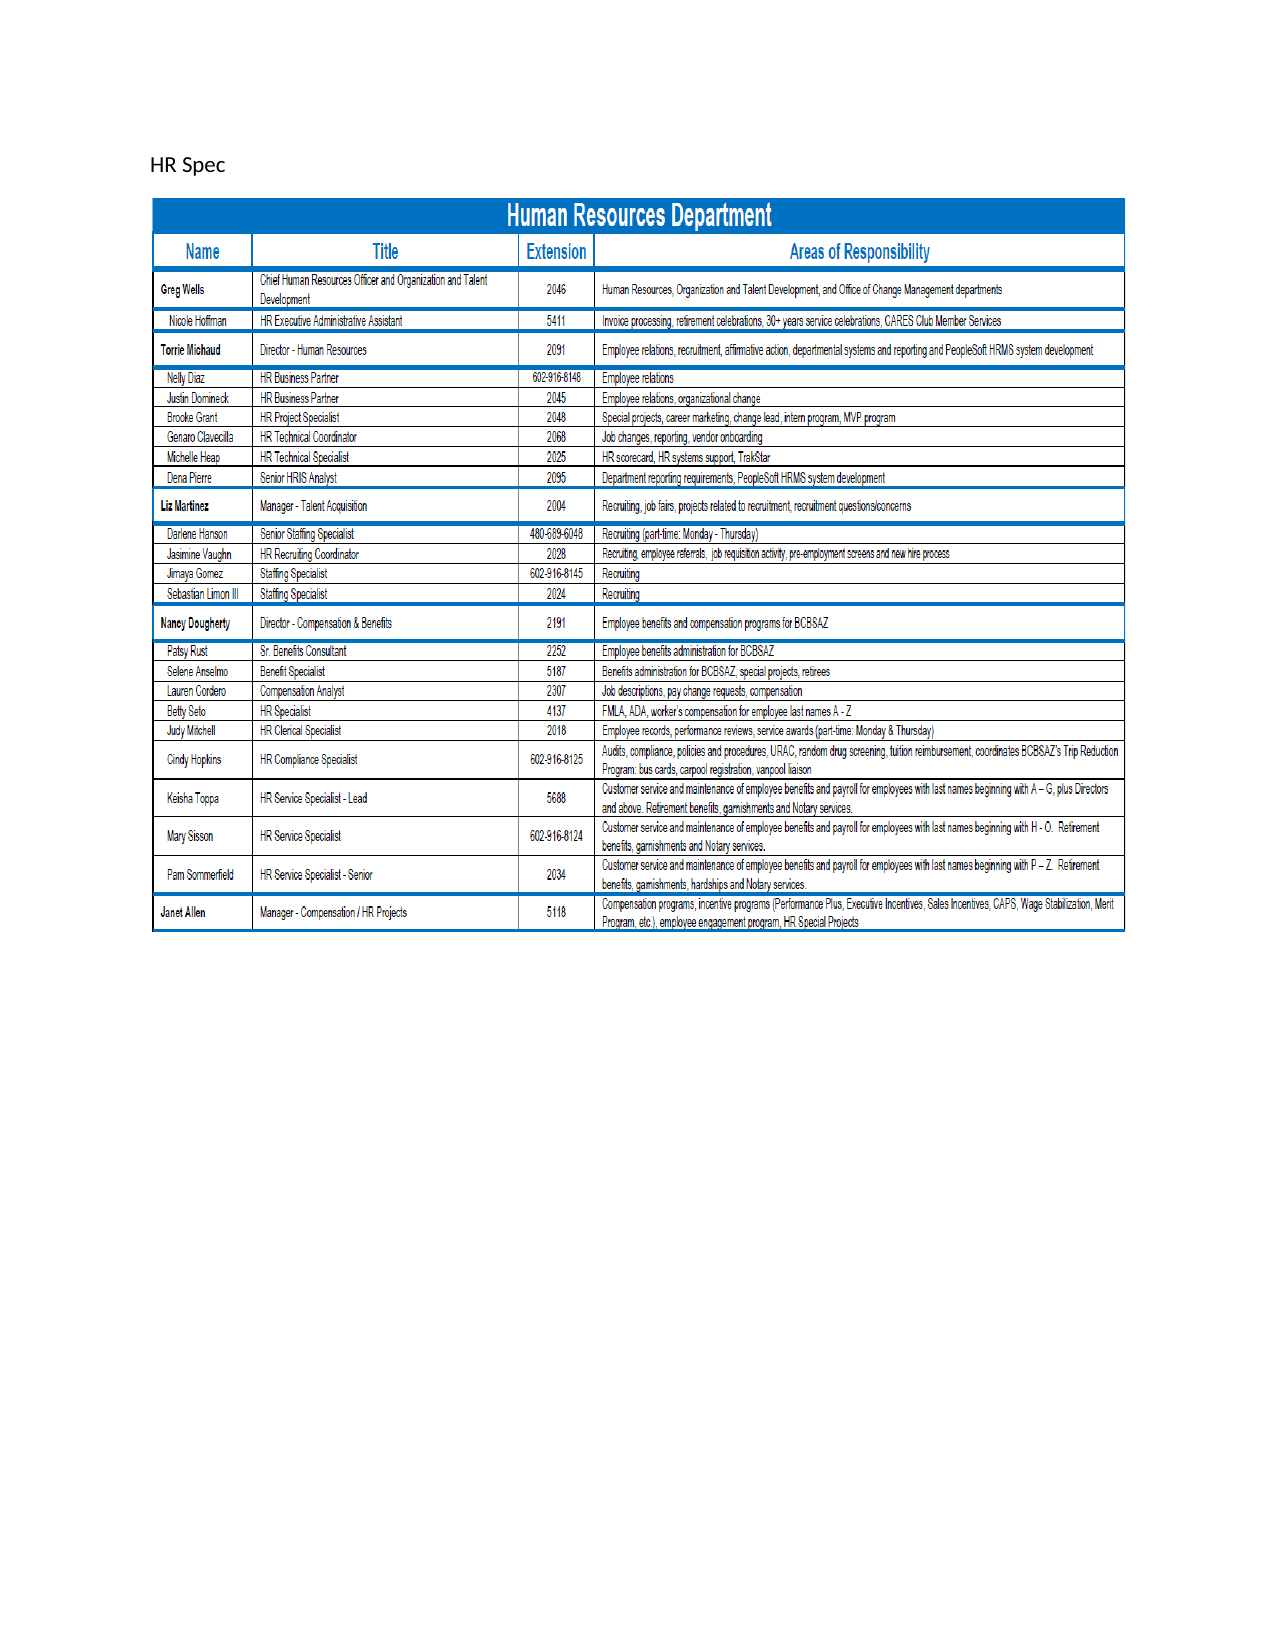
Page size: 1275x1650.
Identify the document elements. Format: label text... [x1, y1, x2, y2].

picture [150, 196, 1125, 936]
text HR Spec [150, 150, 1125, 178]
